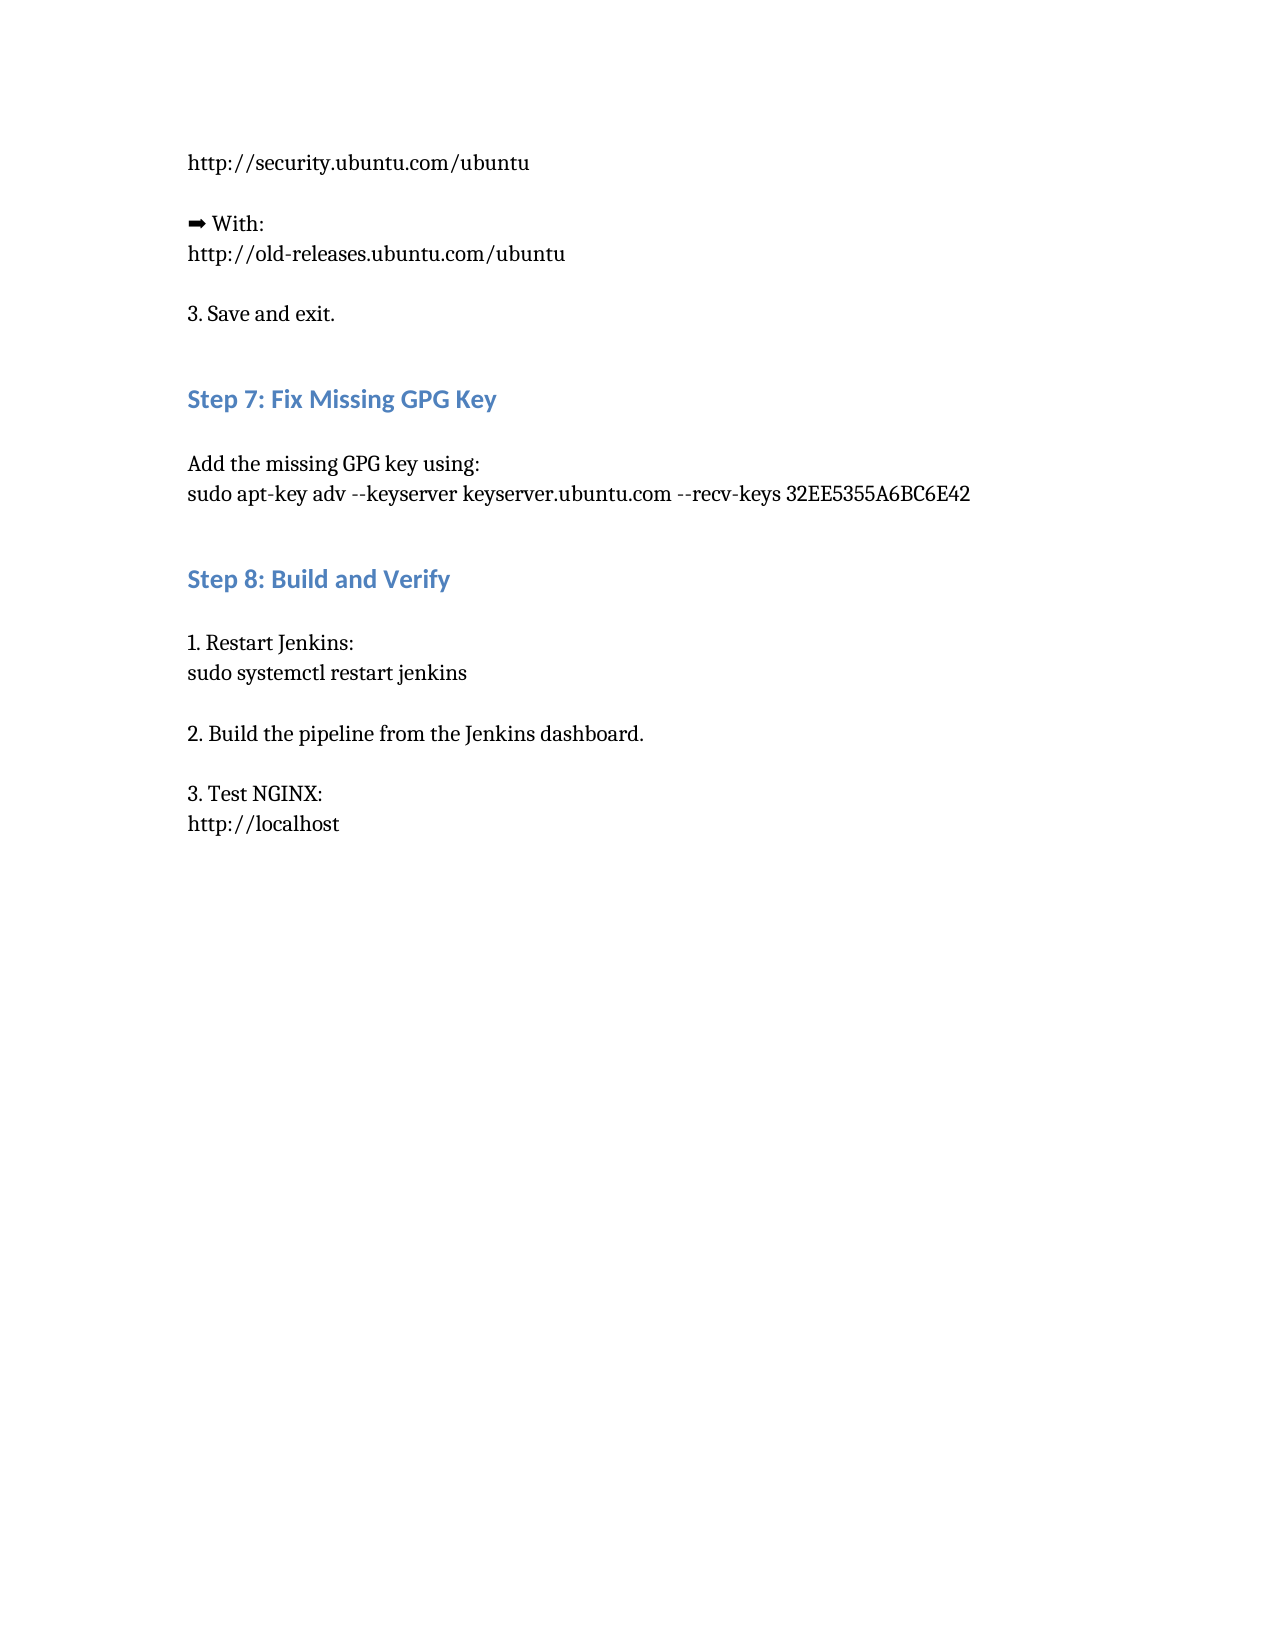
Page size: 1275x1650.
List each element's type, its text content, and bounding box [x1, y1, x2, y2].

subtitle Step 7: Fix Missing GPG Key [187, 382, 1087, 415]
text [187, 150, 1087, 358]
text Add the missing GPG key using: sudo apt-key adv --keyserver keyserver.ubuntu.com --recv-keys 32EE5355A6BC6E42 [187, 420, 1087, 537]
text 1. Restart Jenkins: sudo systemctl restart jenkins 2. Build the pipeline from the Jenkins dashboard. 3. Test NGINX: http://localhost [187, 600, 1087, 868]
subtitle Step 8: Build and Verify [187, 562, 1087, 595]
